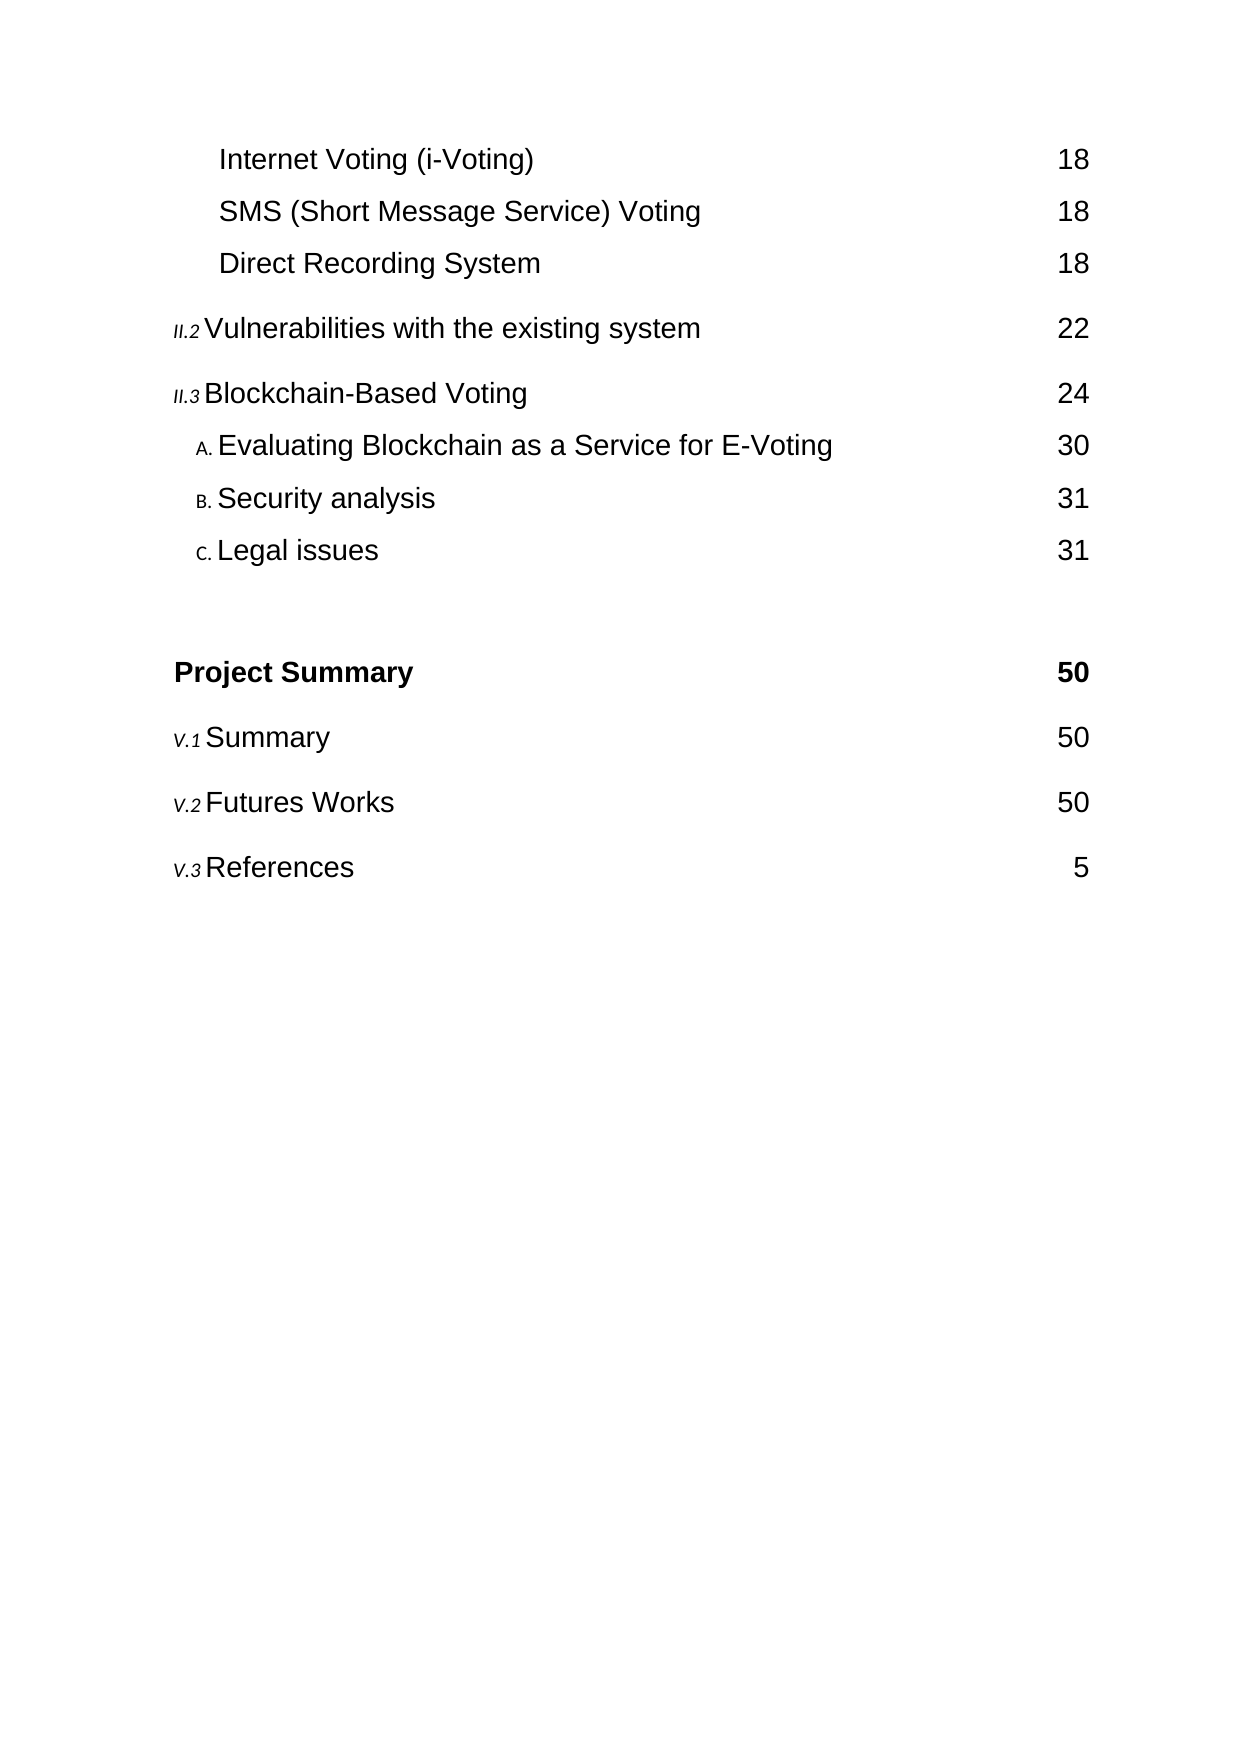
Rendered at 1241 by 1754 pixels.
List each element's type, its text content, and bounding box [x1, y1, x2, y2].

list Blockchain-Based Voting 24 [173, 376, 1126, 409]
list Futures Works 50 [173, 785, 1126, 818]
text SMS (Short Message Service) Voting 18 [219, 194, 1126, 227]
text Internet Voting (i-Voting) 18 [219, 142, 1126, 175]
text Direct Recording System 18 [219, 246, 1126, 280]
list Security analysis 31 [196, 481, 1126, 514]
list Summary 50 [173, 720, 1126, 754]
list Legal issues 31 [196, 533, 1126, 567]
text Project Summary 50 [133, 655, 1126, 689]
list Evaluating Blockchain as a Service for E-Voting 30 [196, 428, 1126, 462]
list References 5 [173, 850, 1126, 883]
list Vulnerabilities with the existing system 22 [173, 311, 1126, 344]
